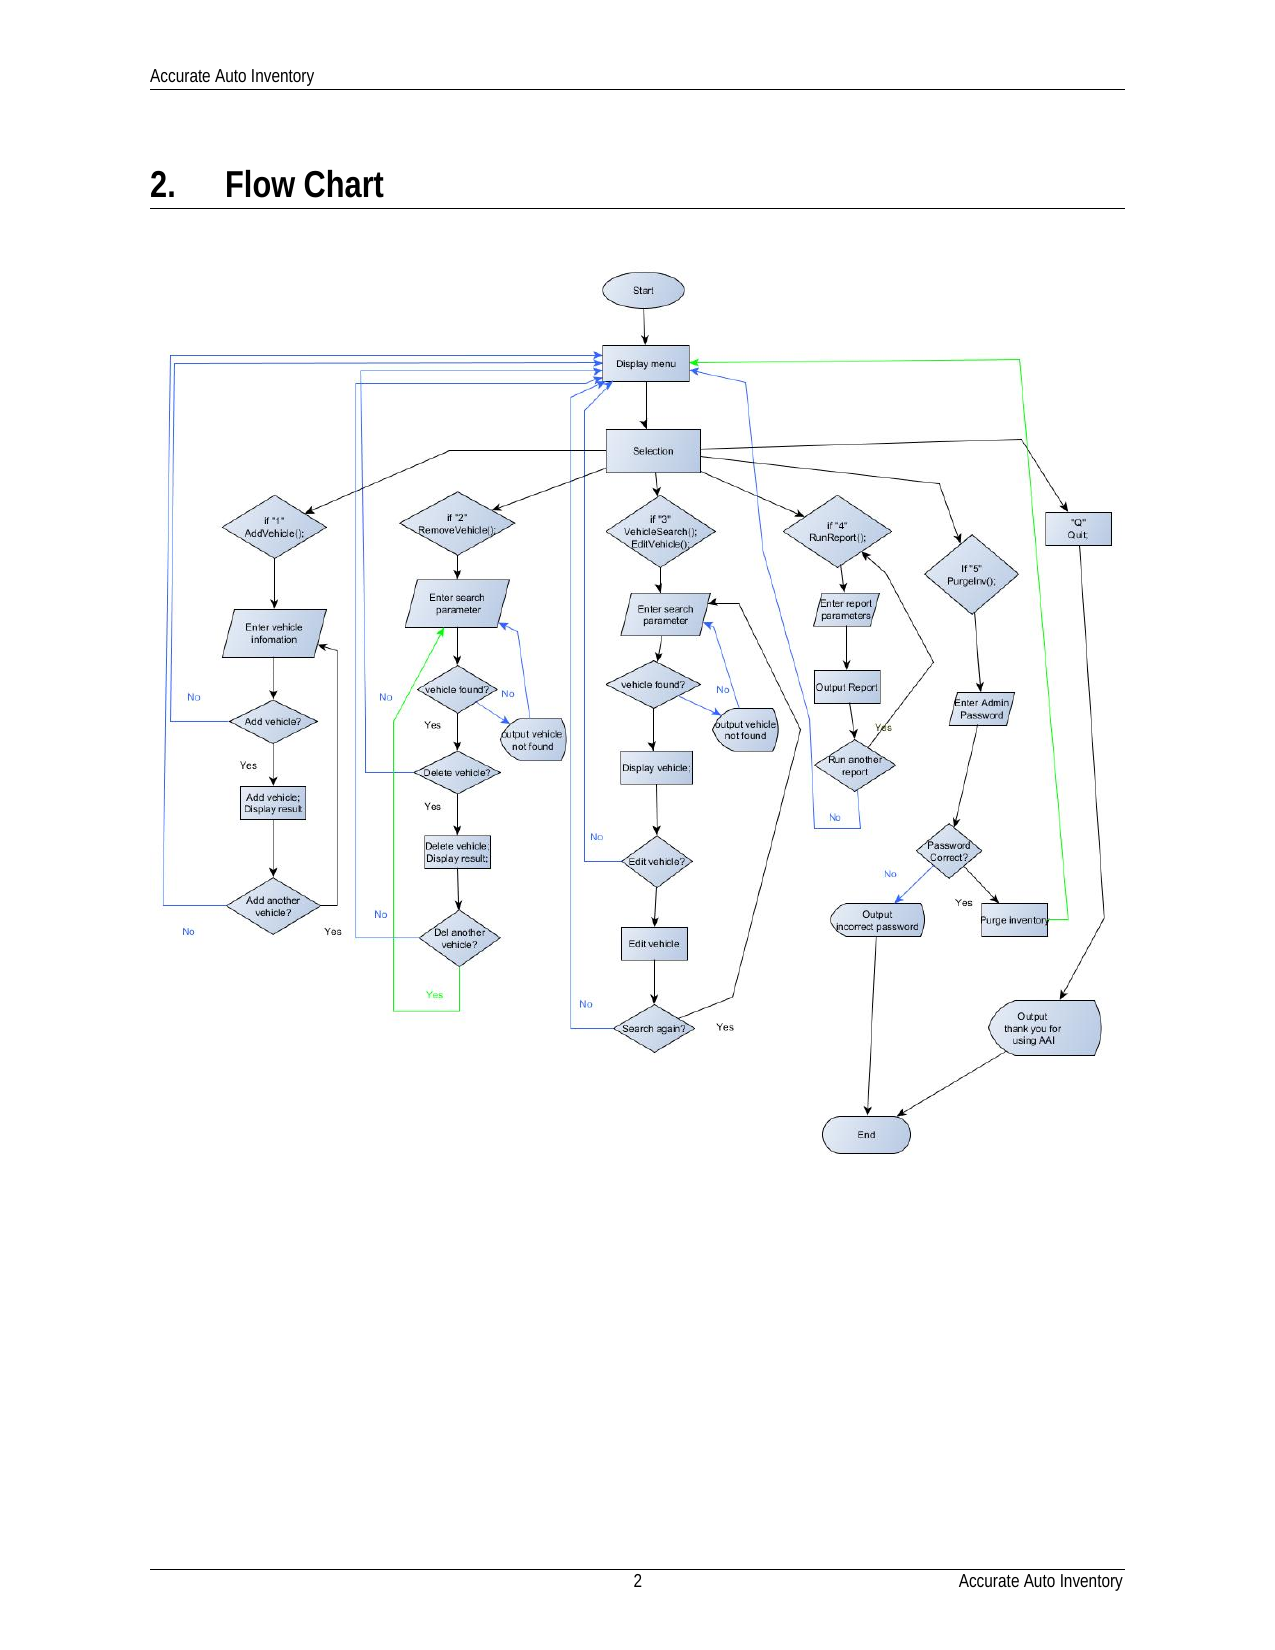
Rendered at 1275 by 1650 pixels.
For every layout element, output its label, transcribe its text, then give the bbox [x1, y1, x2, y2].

picture [150, 260, 1123, 1165]
subtitle Flow Chart [150, 162, 1125, 208]
